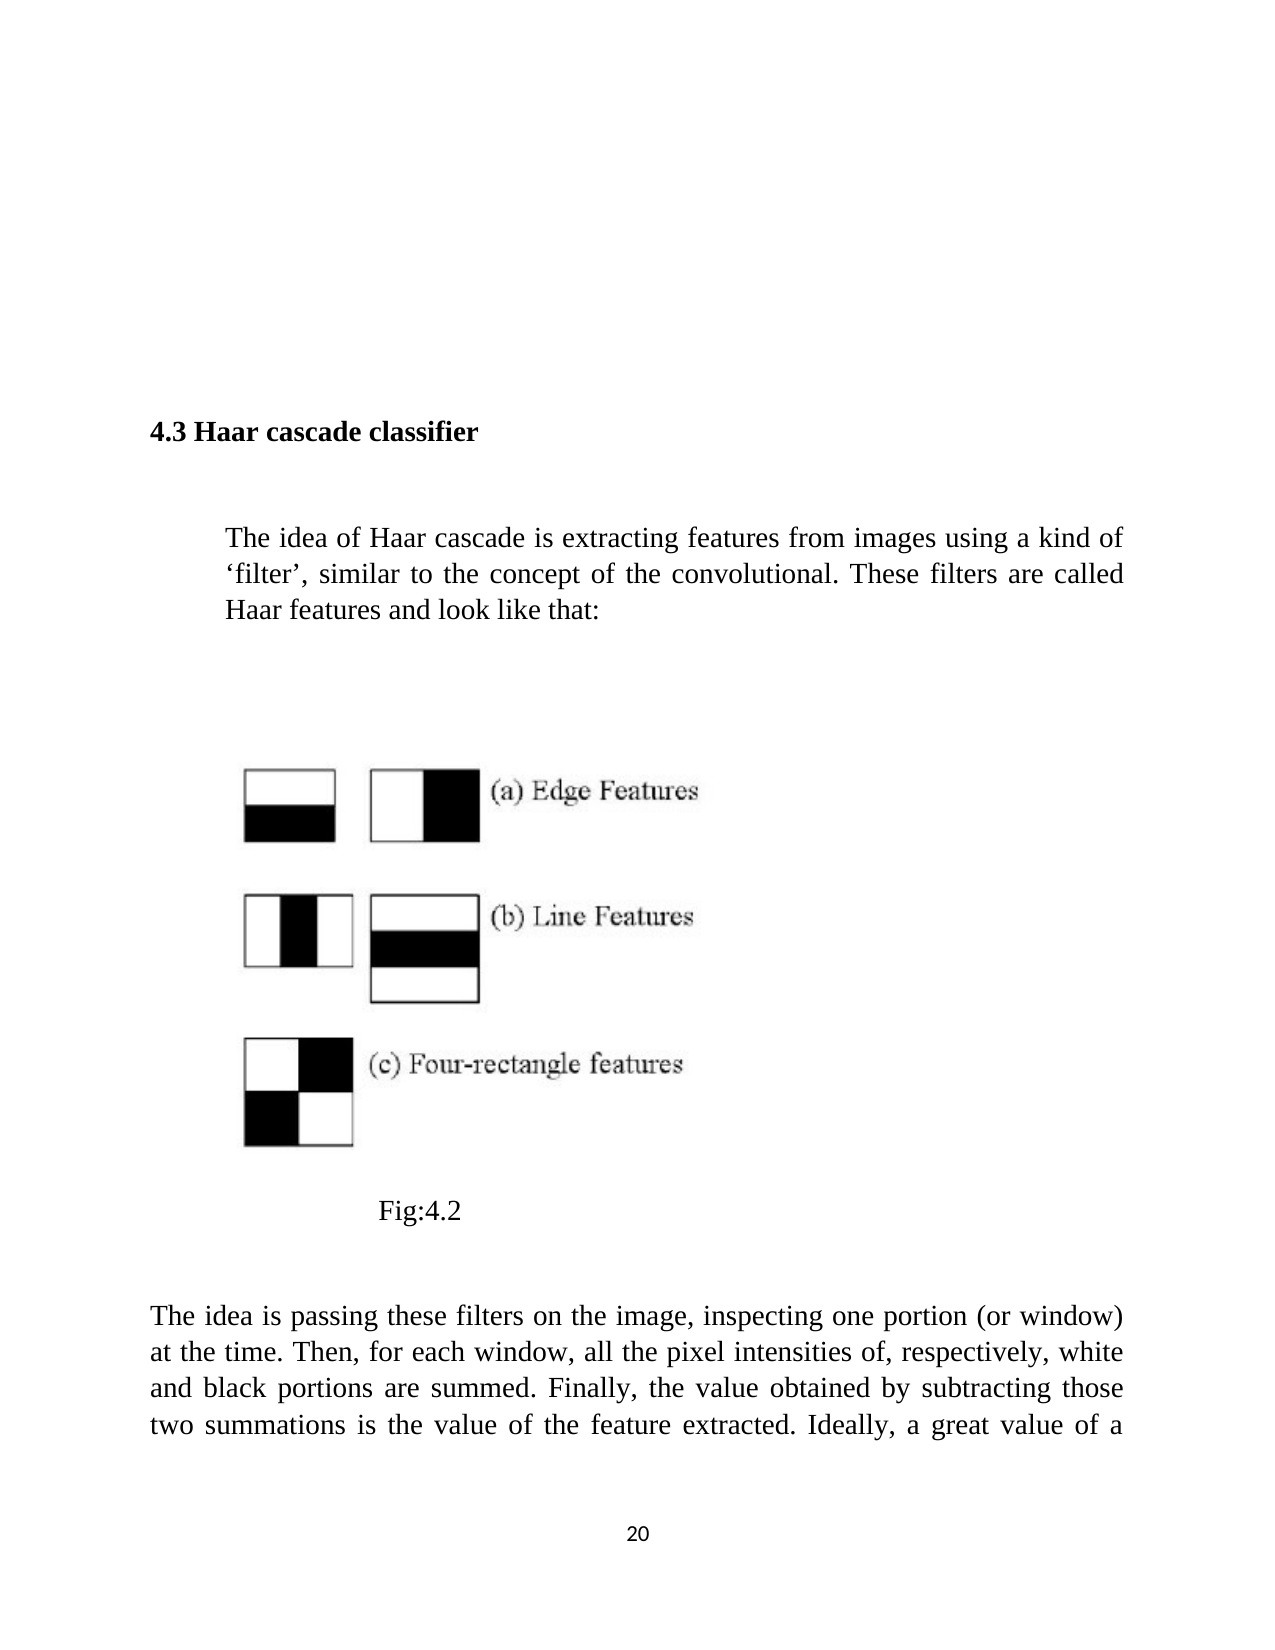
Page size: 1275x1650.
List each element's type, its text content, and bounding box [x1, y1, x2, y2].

picture [225, 750, 725, 1174]
text 4.3 Haar cascade classifier [150, 414, 1125, 448]
text The idea of Haar cascade is extracting features from images using a kind of ‘filter’, similar to the concept of the convolutional. These filters are called Haar features and look like that: [225, 520, 1125, 626]
text Fig:4.2 [225, 1193, 1125, 1226]
